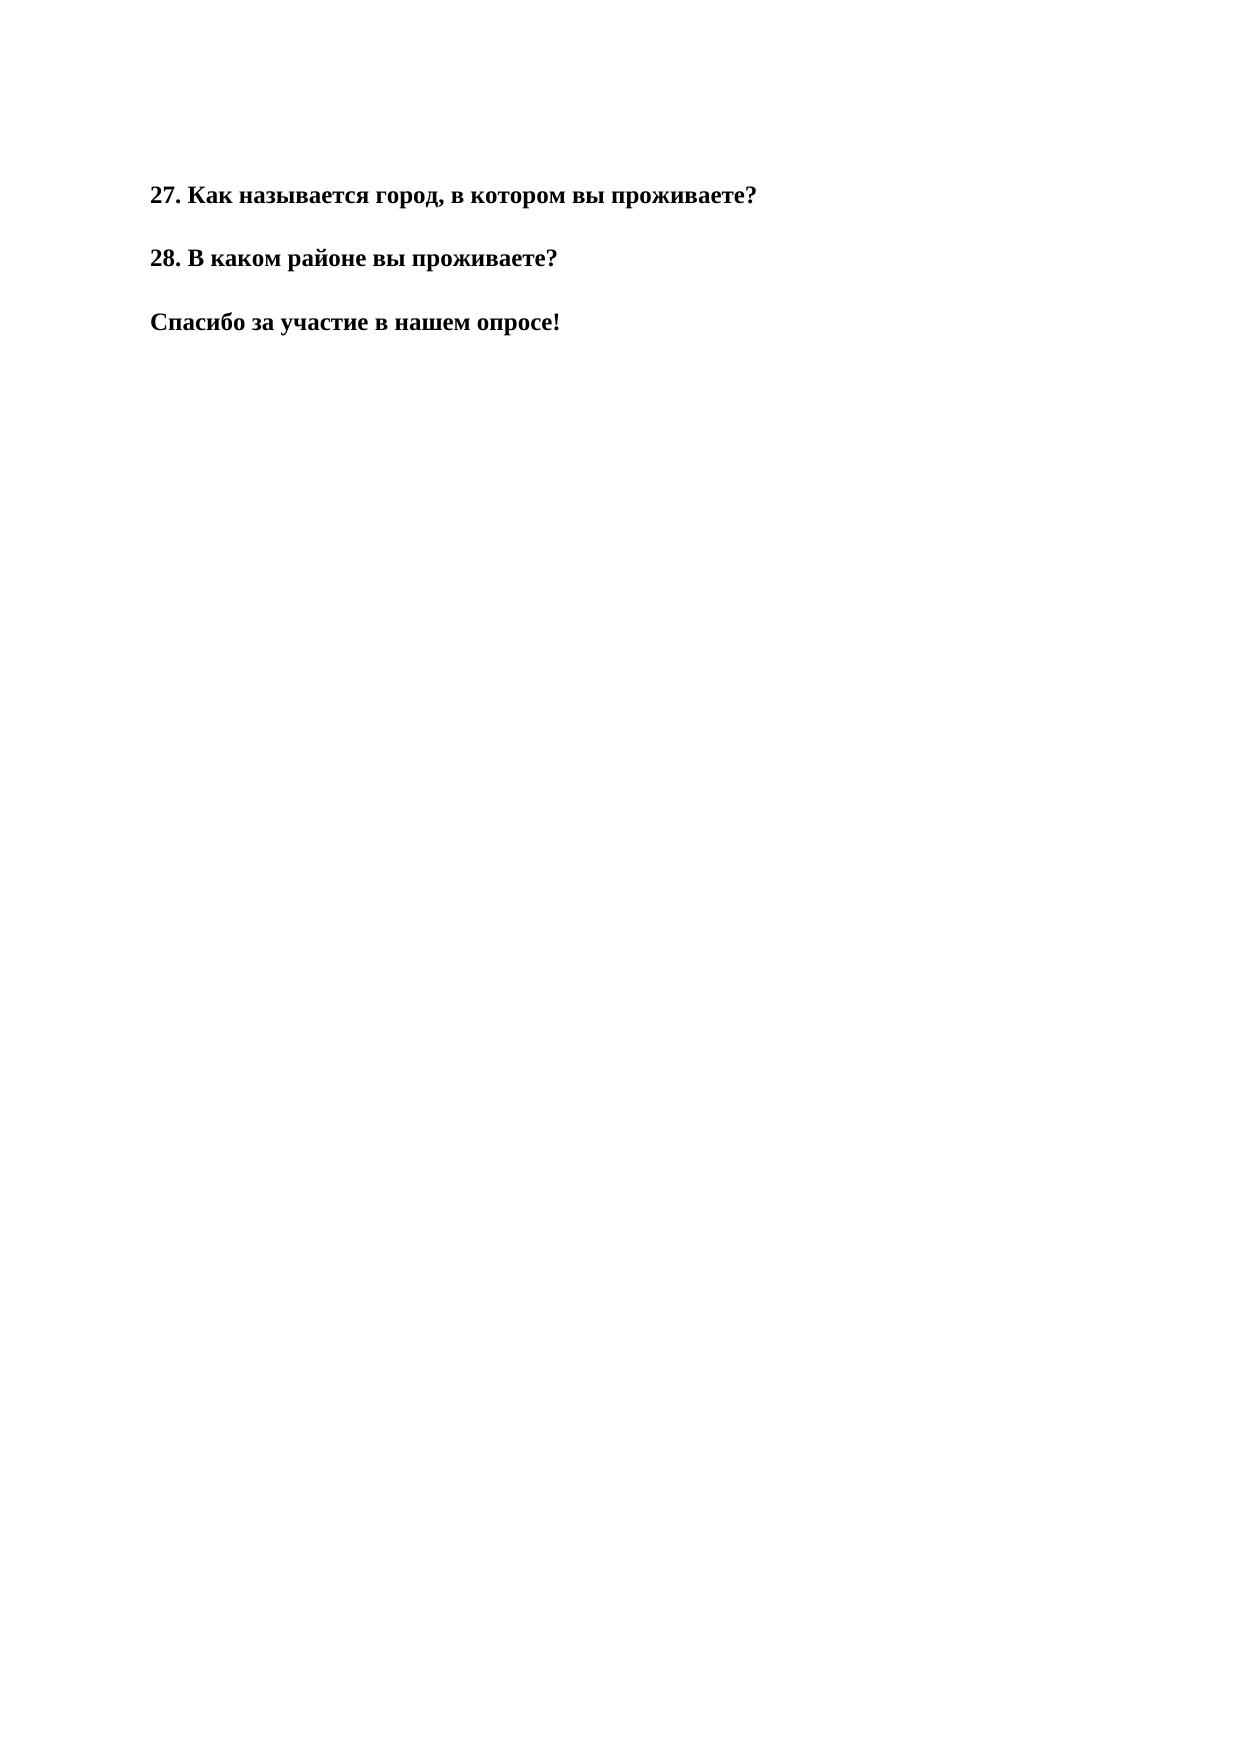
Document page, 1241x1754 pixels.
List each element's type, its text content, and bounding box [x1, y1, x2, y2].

text 27. Как называется город, в котором вы проживаете? [150, 180, 1090, 209]
text 28. В каком районе вы проживаете? [150, 243, 1090, 272]
text Спасибо за участие в нашем опросе! [150, 307, 1090, 335]
